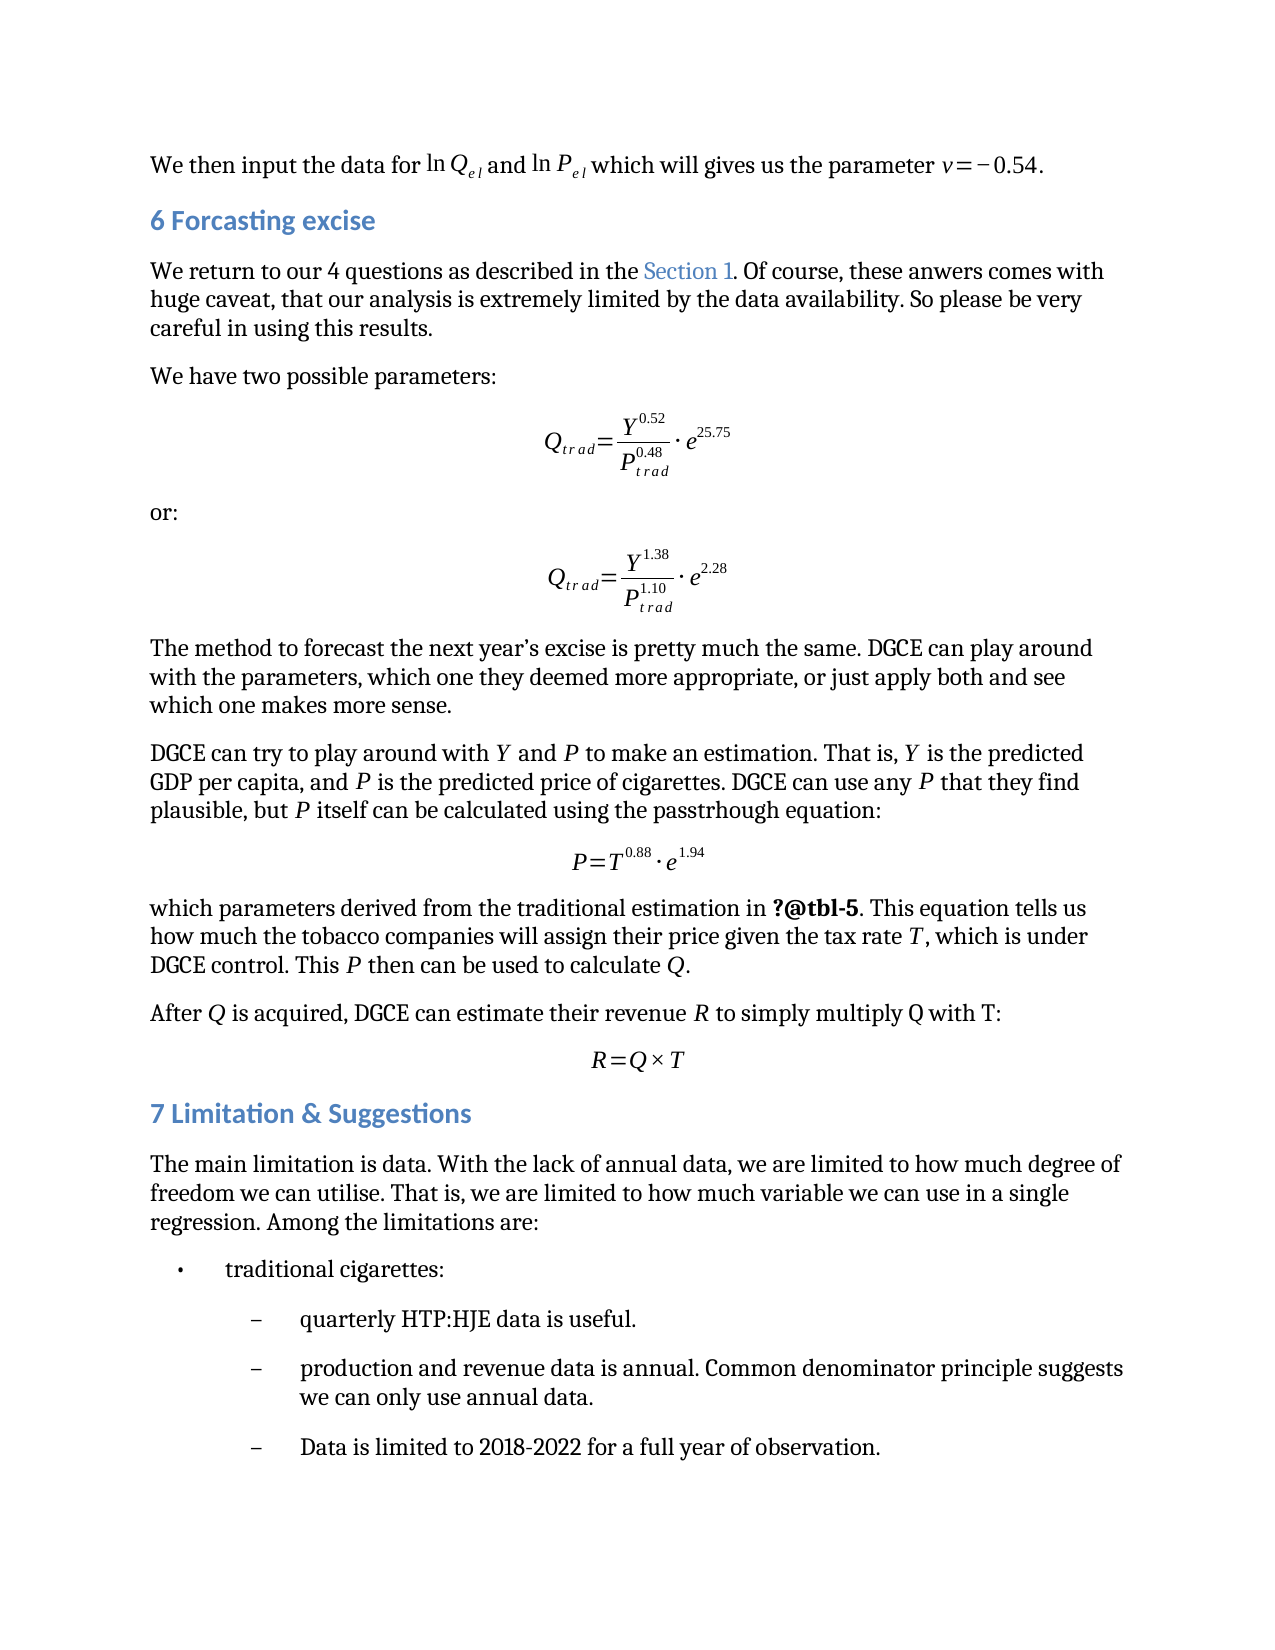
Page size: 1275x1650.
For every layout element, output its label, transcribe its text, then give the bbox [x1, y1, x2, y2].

text After is acquired, DGCE can estimate their revenue to simply multiply Q with T: [150, 998, 1125, 1027]
list quarterly HTP:HJE data is useful. [250, 1304, 1125, 1333]
subtitle 6 Forcasting excise [150, 202, 1125, 238]
list production and revenue data is annual. Common denominator principle suggests we can only use annual data. [250, 1354, 1125, 1412]
text or: [150, 498, 1125, 526]
text DGCE can try to play around with and to make an estimation. That is, is the predicted GDP per capita, and is the predicted price of cigarettes. DGCE can use any that they find plausible, but itself can be calculated using the passtrhough equation: [150, 739, 1125, 825]
text We then input the data for and which will gives us the parameter . [150, 150, 1125, 181]
text The main limitation is data. With the lack of annual data, we are limited to how much degree of freedom we can utilise. That is, we are limited to how much variable we can use in a single regression. Among the limitations are: [150, 1150, 1125, 1236]
list traditional cigarettes: [175, 1255, 1125, 1284]
subtitle 7 Limitation & Suggestions [150, 1096, 1125, 1131]
text We return to our 4 questions as described in the Section 1. Of course, these anwers comes with huge caveat, that our analysis is extremely limited by the data availability. So please be very careful in using this results. [150, 257, 1125, 343]
text which parameters derived from the traditional estimation in ?@tbl-5. This equation tells us how much the tobacco companies will assign their price given the tax rate , which is under DGCE control. This then can be used to calculate . [150, 893, 1125, 980]
text We have two possible parameters: [150, 362, 1125, 390]
list Data is limited to 2018-2022 for a full year of observation. [250, 1432, 1125, 1461]
text The method to forecast the next year’s excise is pretty much the same. DGCE can play around with the parameters, which one they deemed more appropriate, or just apply both and see which one makes more sense. [150, 634, 1125, 720]
